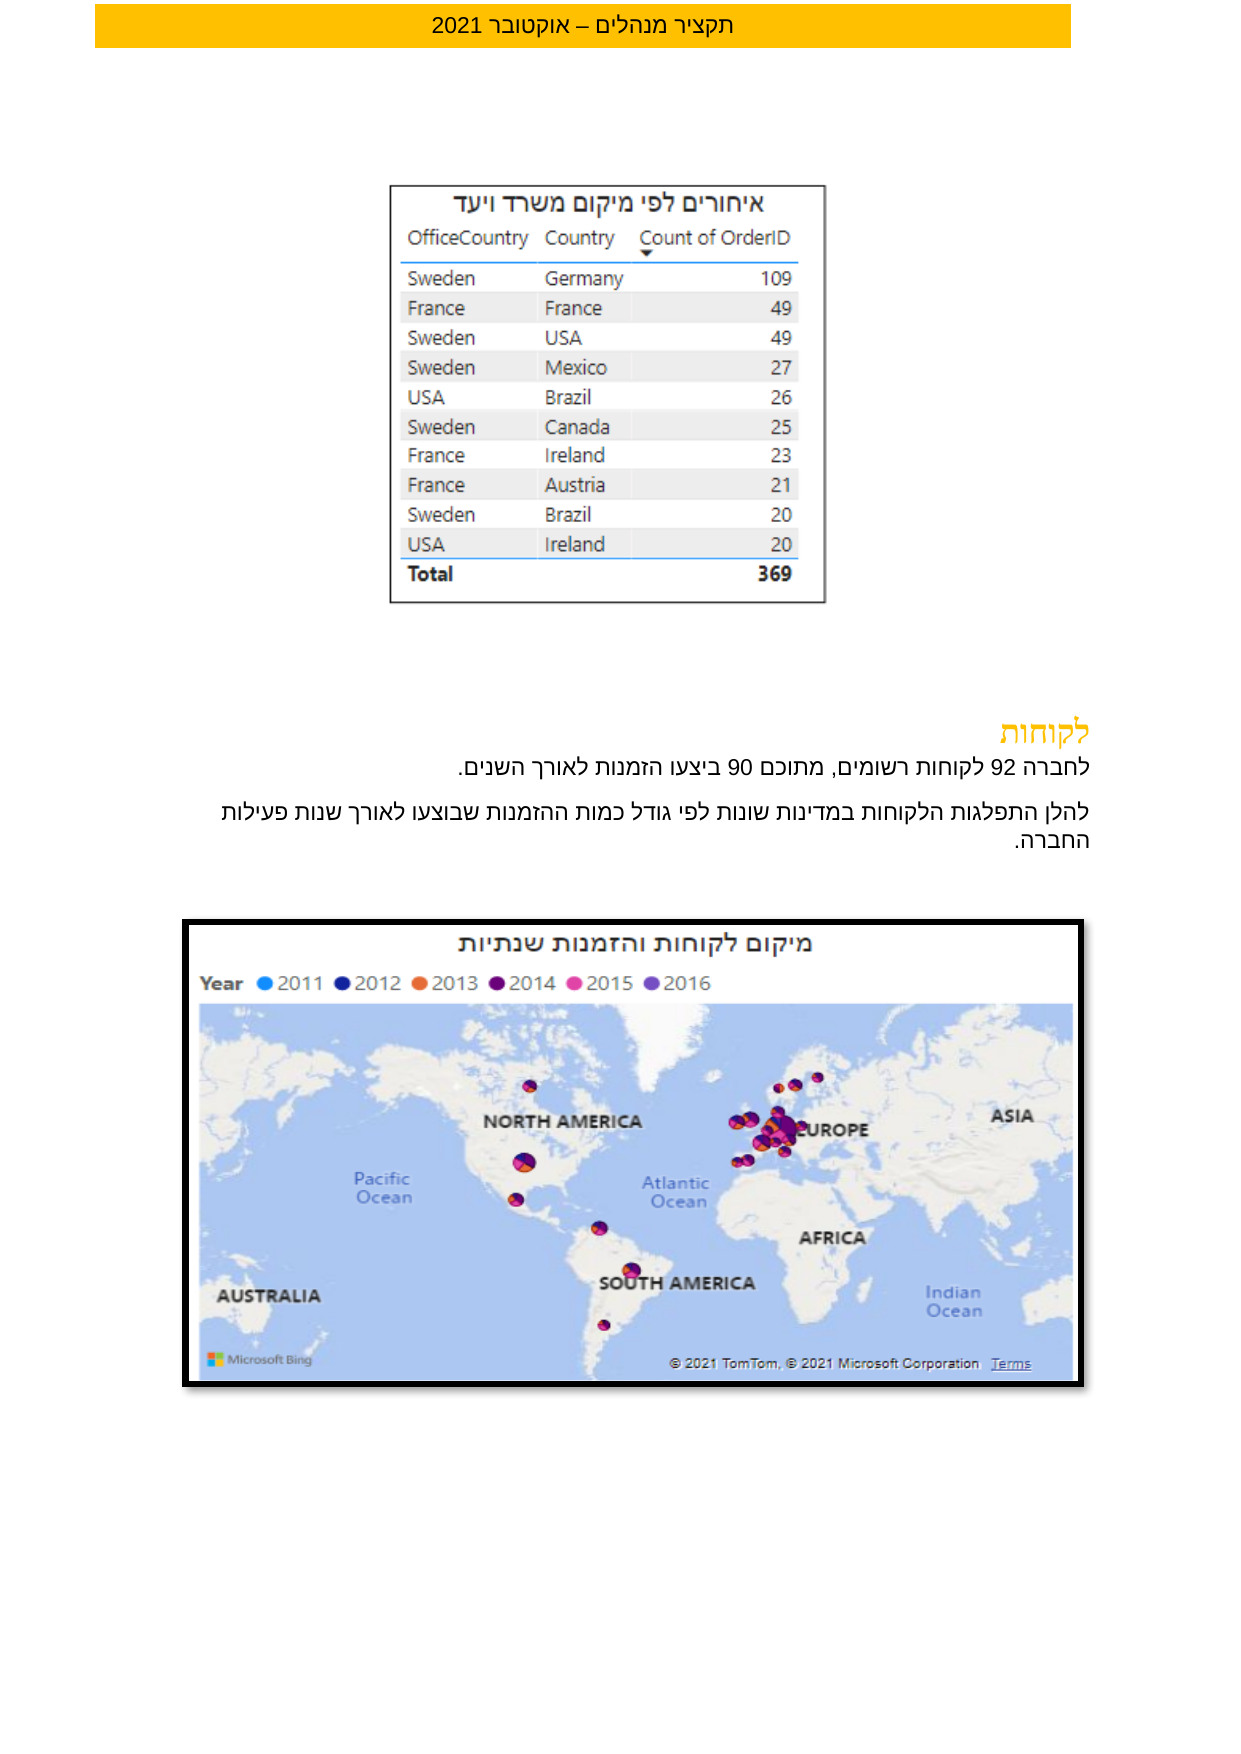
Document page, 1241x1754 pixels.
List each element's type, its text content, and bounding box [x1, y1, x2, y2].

subtitle לקוחות [150, 712, 1090, 751]
picture [368, 151, 853, 627]
text לחברה 92 לקוחות רשומים, מתוכם 90 ביצעו הזמנות לאורך השנים. [150, 754, 1090, 780]
picture [189, 925, 1078, 1381]
text להלן התפלגות הלקוחות במדינות שונות לפי גודל כמות ההזמנות שבוצעו לאורך שנות פעילות החברה. [150, 799, 1090, 854]
